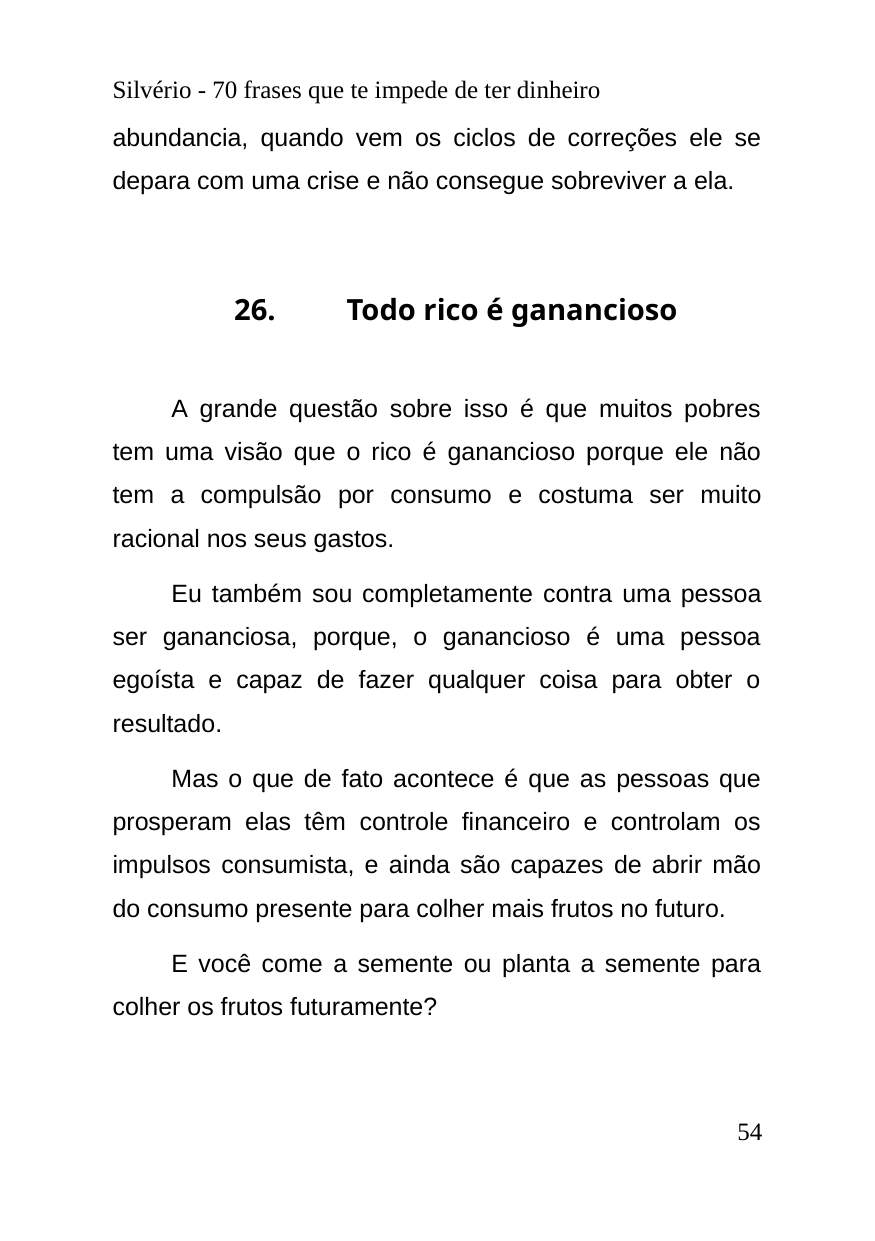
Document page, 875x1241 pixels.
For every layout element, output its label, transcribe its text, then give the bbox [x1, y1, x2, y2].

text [112, 123, 762, 194]
text E você come a semente ou planta a semente para colher os frutos futuramente? [112, 949, 762, 1021]
subtitle Todo rico é ganancioso [150, 289, 762, 329]
text Mas o que de fato acontece é que as pessoas que prosperam elas têm controle financeiro e controlam os impulsos consumista, e ainda são capazes de abrir mão do consumo presente para colher mais frutos no futuro. [112, 764, 762, 922]
text Eu também sou completamente contra uma pessoa ser gananciosa, porque, o ganancioso é uma pessoa egoísta e capaz de fazer qualquer coisa para obter o resultado. [112, 579, 762, 737]
text A grande questão sobre isso é que muitos pobres tem uma visão que o rico é ganancioso porque ele não tem a compulsão por consumo e costuma ser muito racional nos seus gastos. [112, 394, 762, 552]
